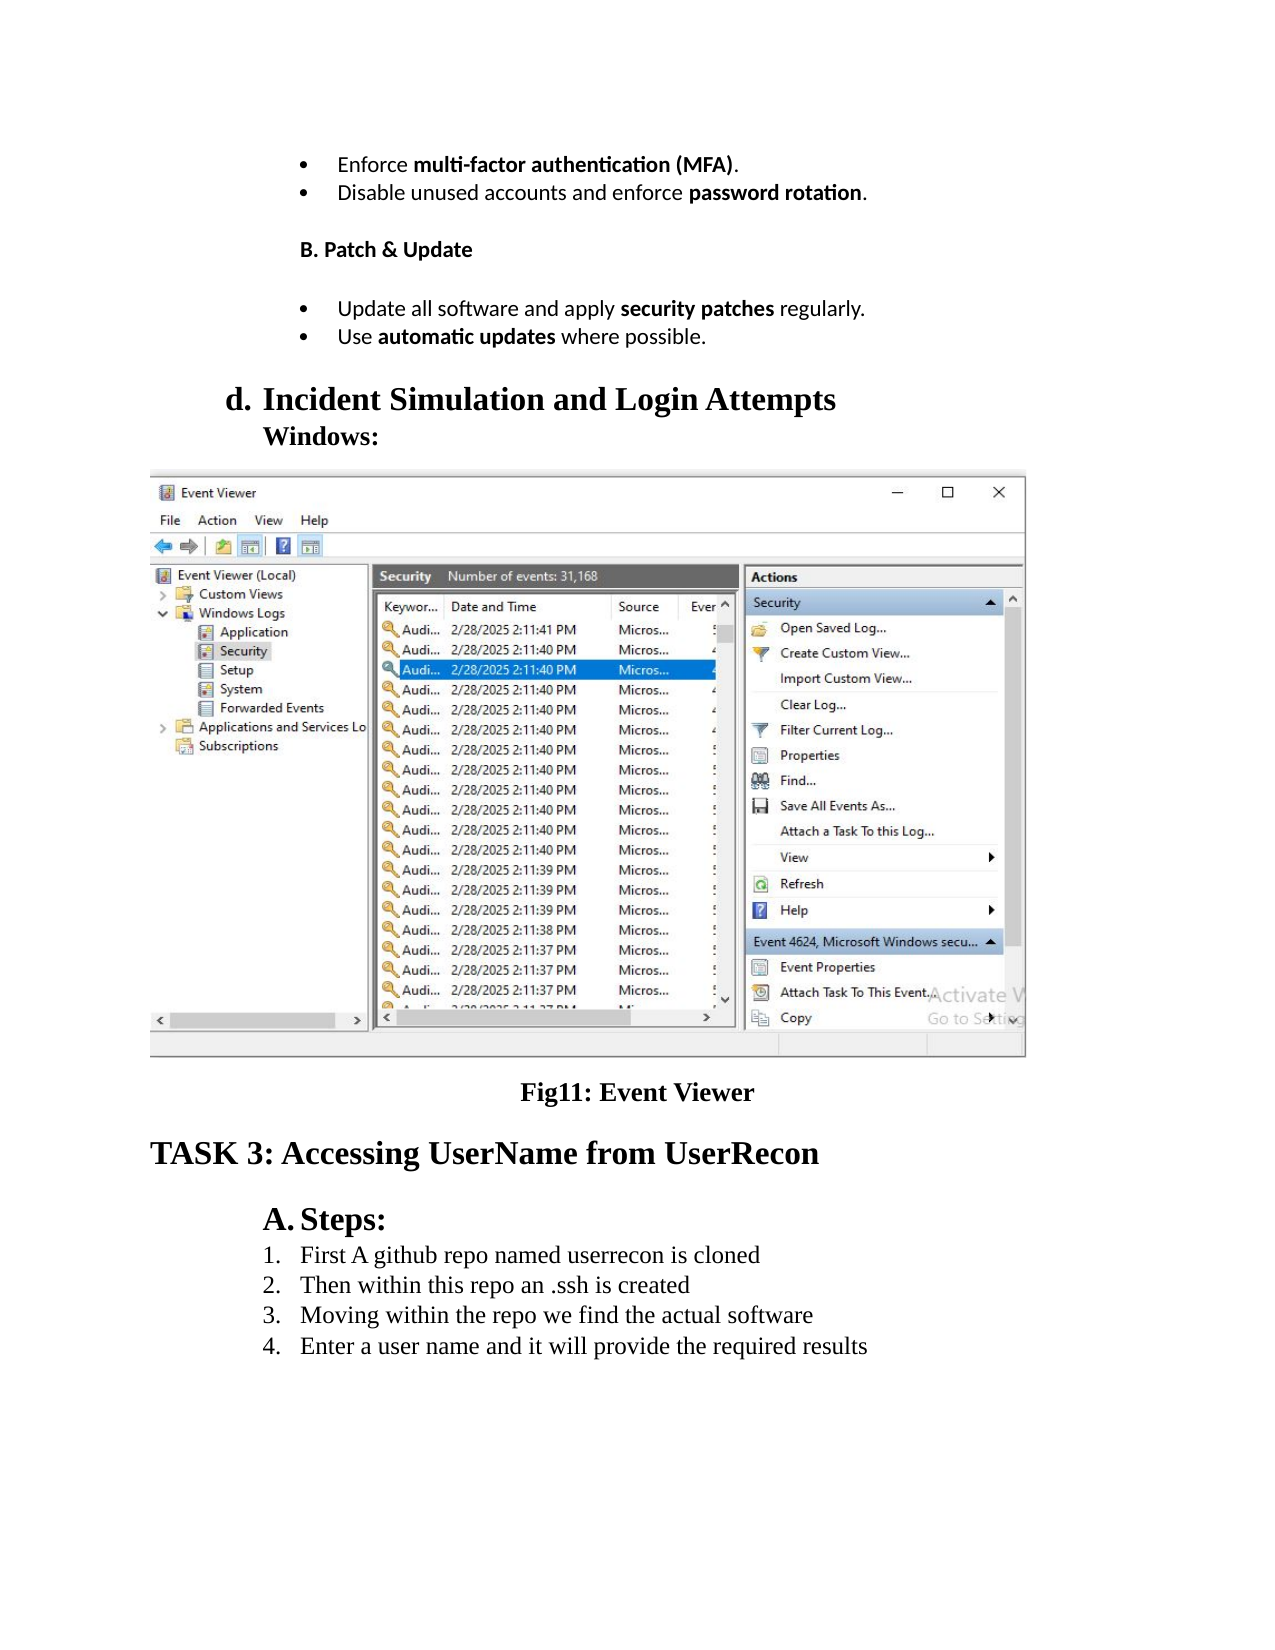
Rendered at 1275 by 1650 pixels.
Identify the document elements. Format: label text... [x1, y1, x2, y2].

subtitle TASK 3: Accessing UserName from UserRecon [150, 1133, 1125, 1172]
text B. Patch & Update [225, 235, 1125, 263]
picture [150, 469, 1027, 1058]
list Then within this repo an .ssh is created [262, 1270, 1125, 1299]
list Moving within the repo we find the actual software [262, 1301, 1125, 1329]
list Enforce multi-factor authentication (MFA). [300, 150, 1125, 178]
list Disable unused accounts and enforce password rotation. [300, 178, 1125, 206]
subtitle Incident Simulation and Login Attempts [225, 379, 1125, 418]
subtitle Steps: [262, 1199, 1125, 1237]
list Update all software and apply security patches regularly. [300, 294, 1125, 322]
list Use automatic updates where possible. [300, 322, 1125, 350]
list Enter a user name and it will provide the required results [262, 1331, 1125, 1360]
list First A github repo named userrecon is cloned [262, 1240, 1125, 1268]
text Fig11: Event Viewer [150, 1076, 1125, 1107]
text Windows: [262, 420, 1125, 451]
